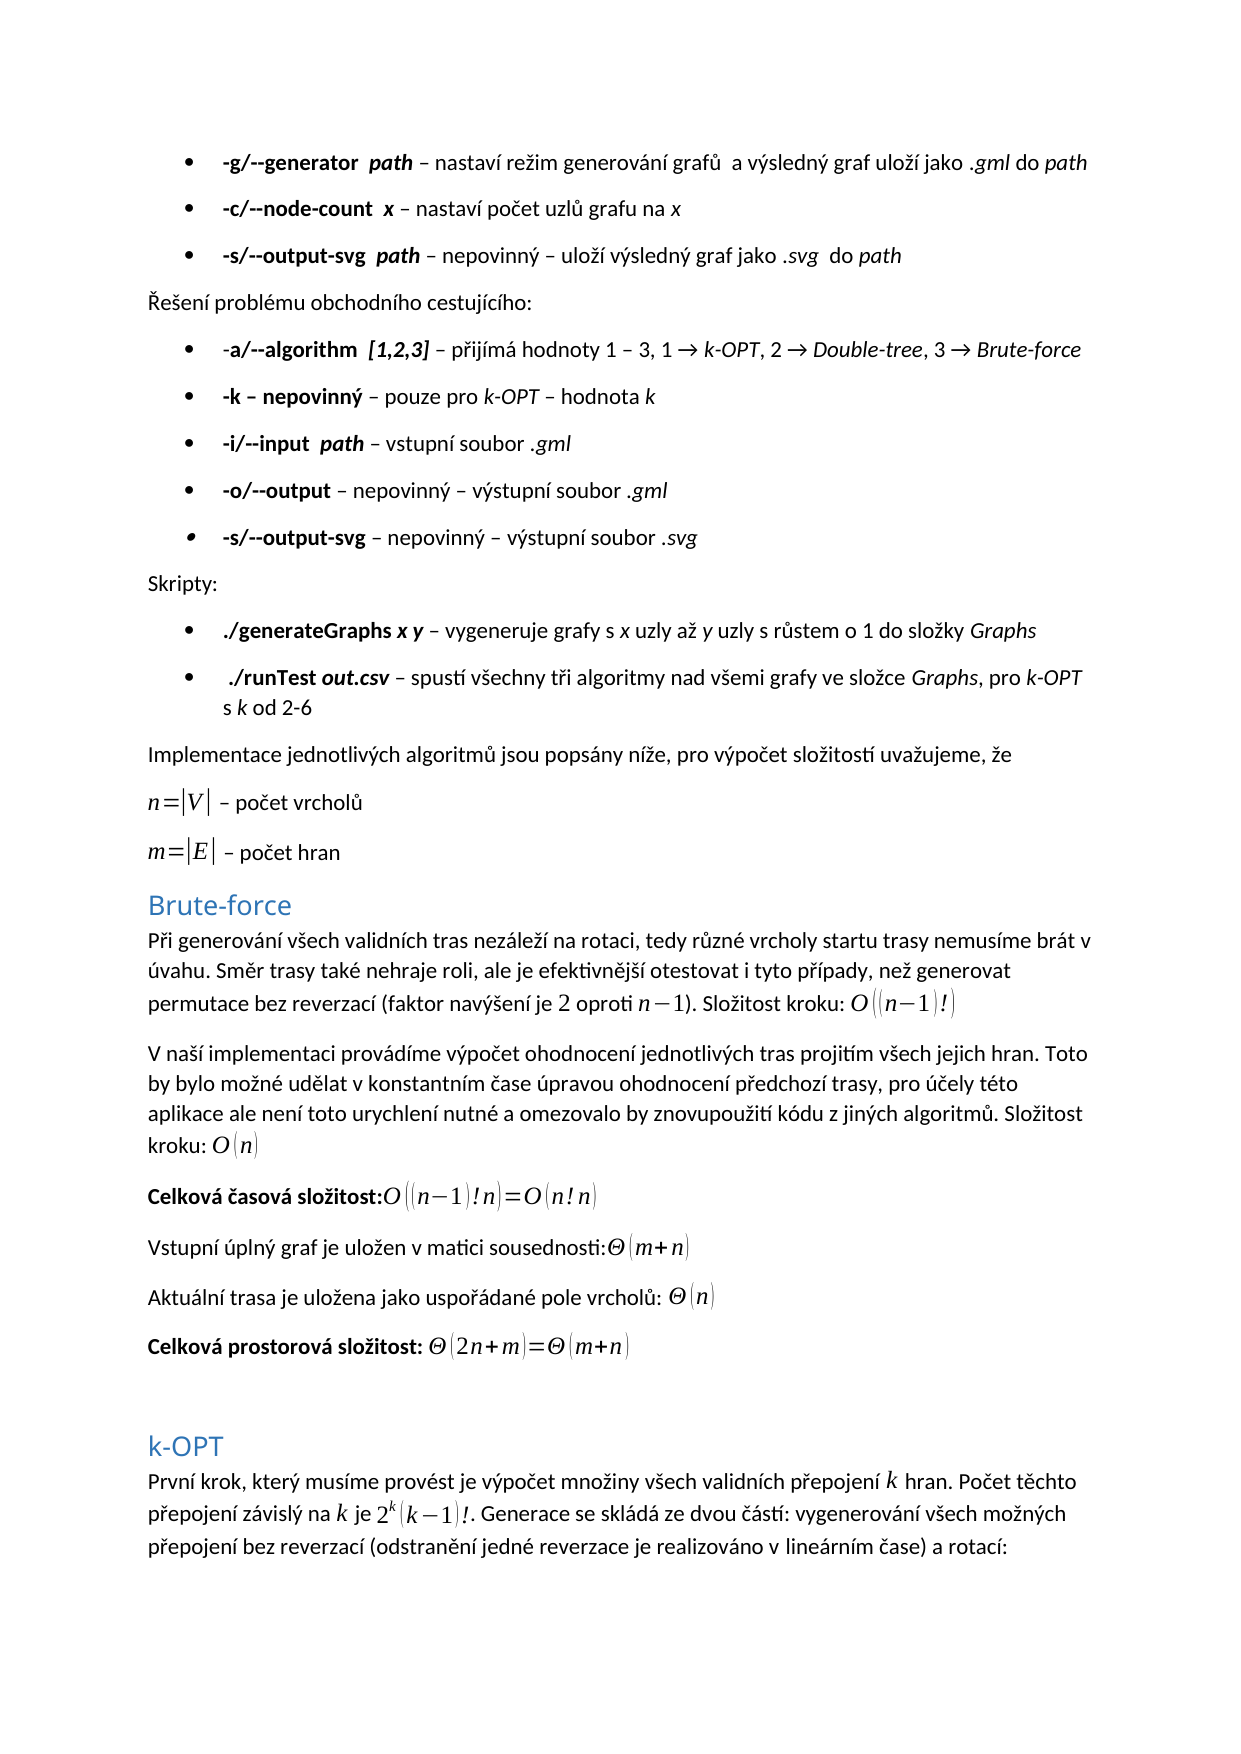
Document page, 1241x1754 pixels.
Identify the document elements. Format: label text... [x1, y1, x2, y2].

text Při generování všech validních tras nezáleží na rotaci, tedy různé vrcholy startu trasy nemusíme brát v úvahu. Směr trasy také nehraje roli, ale je efektivnější otestovat i tyto případy, než generovat permutace bez reverzací (faktor navýšení je oproti ). Složitost kroku: [148, 926, 1093, 1020]
list -c/--node-count x – nastaví počet uzlů grafu na x [185, 194, 1093, 222]
text Implementace jednotlivých algoritmů jsou popsány níže, pro výpočet složitostí uvažujeme, že [148, 740, 1093, 768]
list -k – nepovinný – pouze pro k-OPT – hodnota k [185, 382, 1093, 410]
text – počet hran [148, 837, 1093, 867]
text Vstupní úplný graf je uložen v matici sousednosti: [148, 1232, 1093, 1262]
text Řešení problému obchodního cestujícího: [148, 288, 1093, 316]
list -a/--algorithm [1,2,3] – přijímá hodnoty 1 – 3, 1 → k-OPT, 2 → Double-tree, 3 → Brute-force [185, 335, 1093, 363]
list -g/--generator path – nastaví režim generování grafů a výsledný graf uloží jako .gml do path [185, 148, 1093, 176]
subtitle k-OPT [148, 1427, 1093, 1464]
list -s/--output-svg – nepovinný – výstupní soubor .svg [185, 523, 1093, 551]
list -s/--output-svg path – nepovinný – uloží výsledný graf jako .svg do path [185, 241, 1093, 269]
text Celková prostorová složitost: [148, 1331, 1093, 1361]
list -o/--output – nepovinný – výstupní soubor .gml [185, 476, 1093, 504]
text – počet vrcholů [148, 787, 1093, 818]
subtitle Brute-force [148, 886, 1093, 923]
list ./generateGraphs x y – vygeneruje grafy s x uzly až y uzly s růstem o 1 do složky Graphs [185, 616, 1093, 644]
text Aktuální trasa je uložena jako uspořádané pole vrcholů: [148, 1281, 1093, 1312]
list -i/--input path – vstupní soubor .gml [185, 429, 1093, 457]
text Celková časová složitost: [148, 1179, 1093, 1213]
text V naší implementaci provádíme výpočet ohodnocení jednotlivých tras projitím všech jejich hran. Toto by bylo možné udělat v konstantním čase úpravou ohodnocení předchozí trasy, pro účely této aplikace ale není toto urychlení nutné a omezovalo by znovupoužití kódu z jiných algoritmů. Složitost kroku: [148, 1039, 1093, 1160]
list ./runTest out.csv – spustí všechny tři algoritmy nad všemi grafy ve složce Graphs, pro k-OPT s k od 2-6 [185, 663, 1093, 721]
text Skripty: [148, 569, 1093, 597]
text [148, 1467, 1093, 1560]
